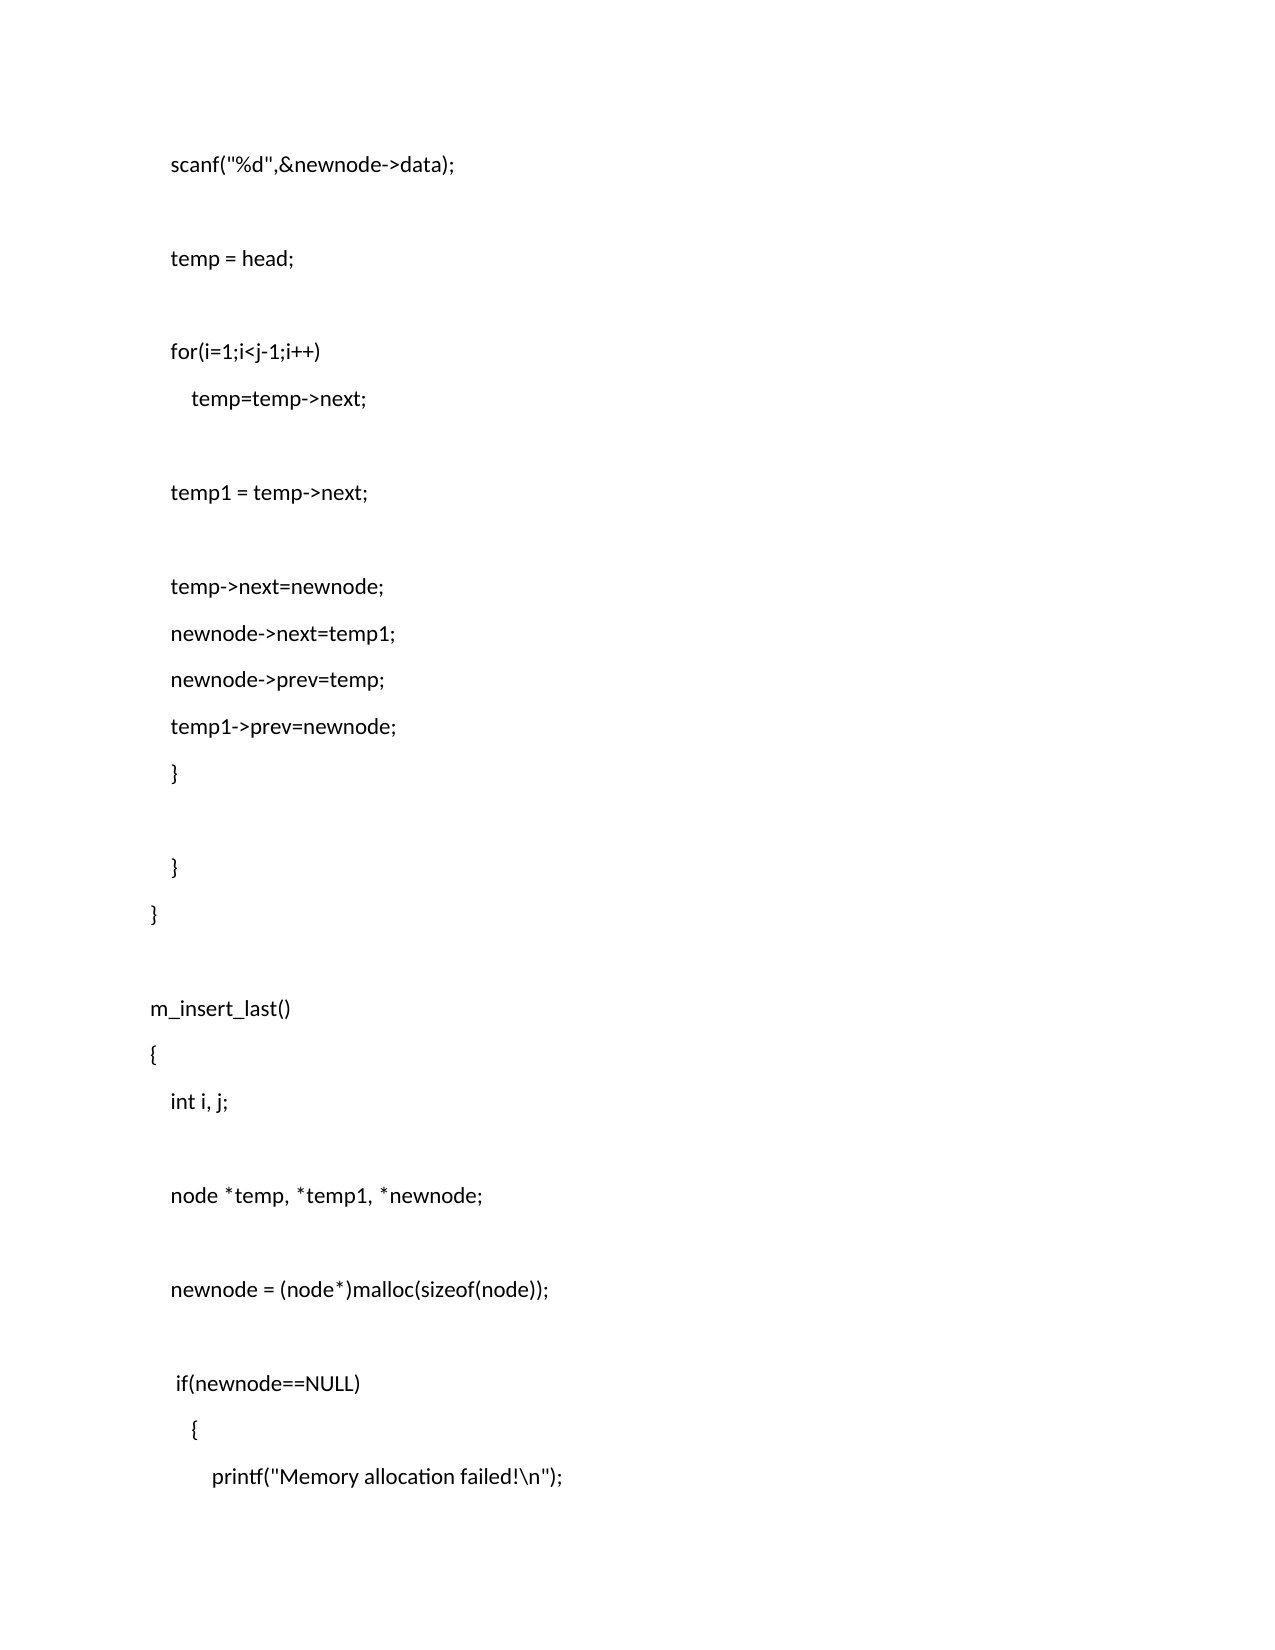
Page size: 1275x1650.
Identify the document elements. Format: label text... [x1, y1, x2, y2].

text temp=temp->next; [150, 384, 1125, 412]
text } [150, 900, 1125, 928]
text temp->next=newnode; [150, 572, 1125, 600]
text newnode = (node*)malloc(sizeof(node)); [150, 1275, 1125, 1303]
text temp = head; [150, 244, 1125, 272]
text temp1->prev=newnode; [150, 712, 1125, 741]
text temp1 = temp->next; [150, 478, 1125, 506]
text scanf("%d",&newnode->data); [150, 150, 1125, 178]
text for(i=1;i<j-1;i++) [150, 337, 1125, 366]
text { [150, 1416, 1125, 1444]
text newnode->prev=temp; [150, 666, 1125, 694]
text m_insert_last() [150, 994, 1125, 1022]
text printf("Memory allocation failed!\n"); [150, 1462, 1125, 1491]
text } [150, 759, 1125, 787]
text node *temp, *temp1, *newnode; [150, 1181, 1125, 1209]
text { [150, 1041, 1125, 1069]
text } [150, 853, 1125, 881]
text int i, j; [150, 1087, 1125, 1116]
text if(newnode==NULL) [150, 1369, 1125, 1397]
text newnode->next=temp1; [150, 619, 1125, 647]
